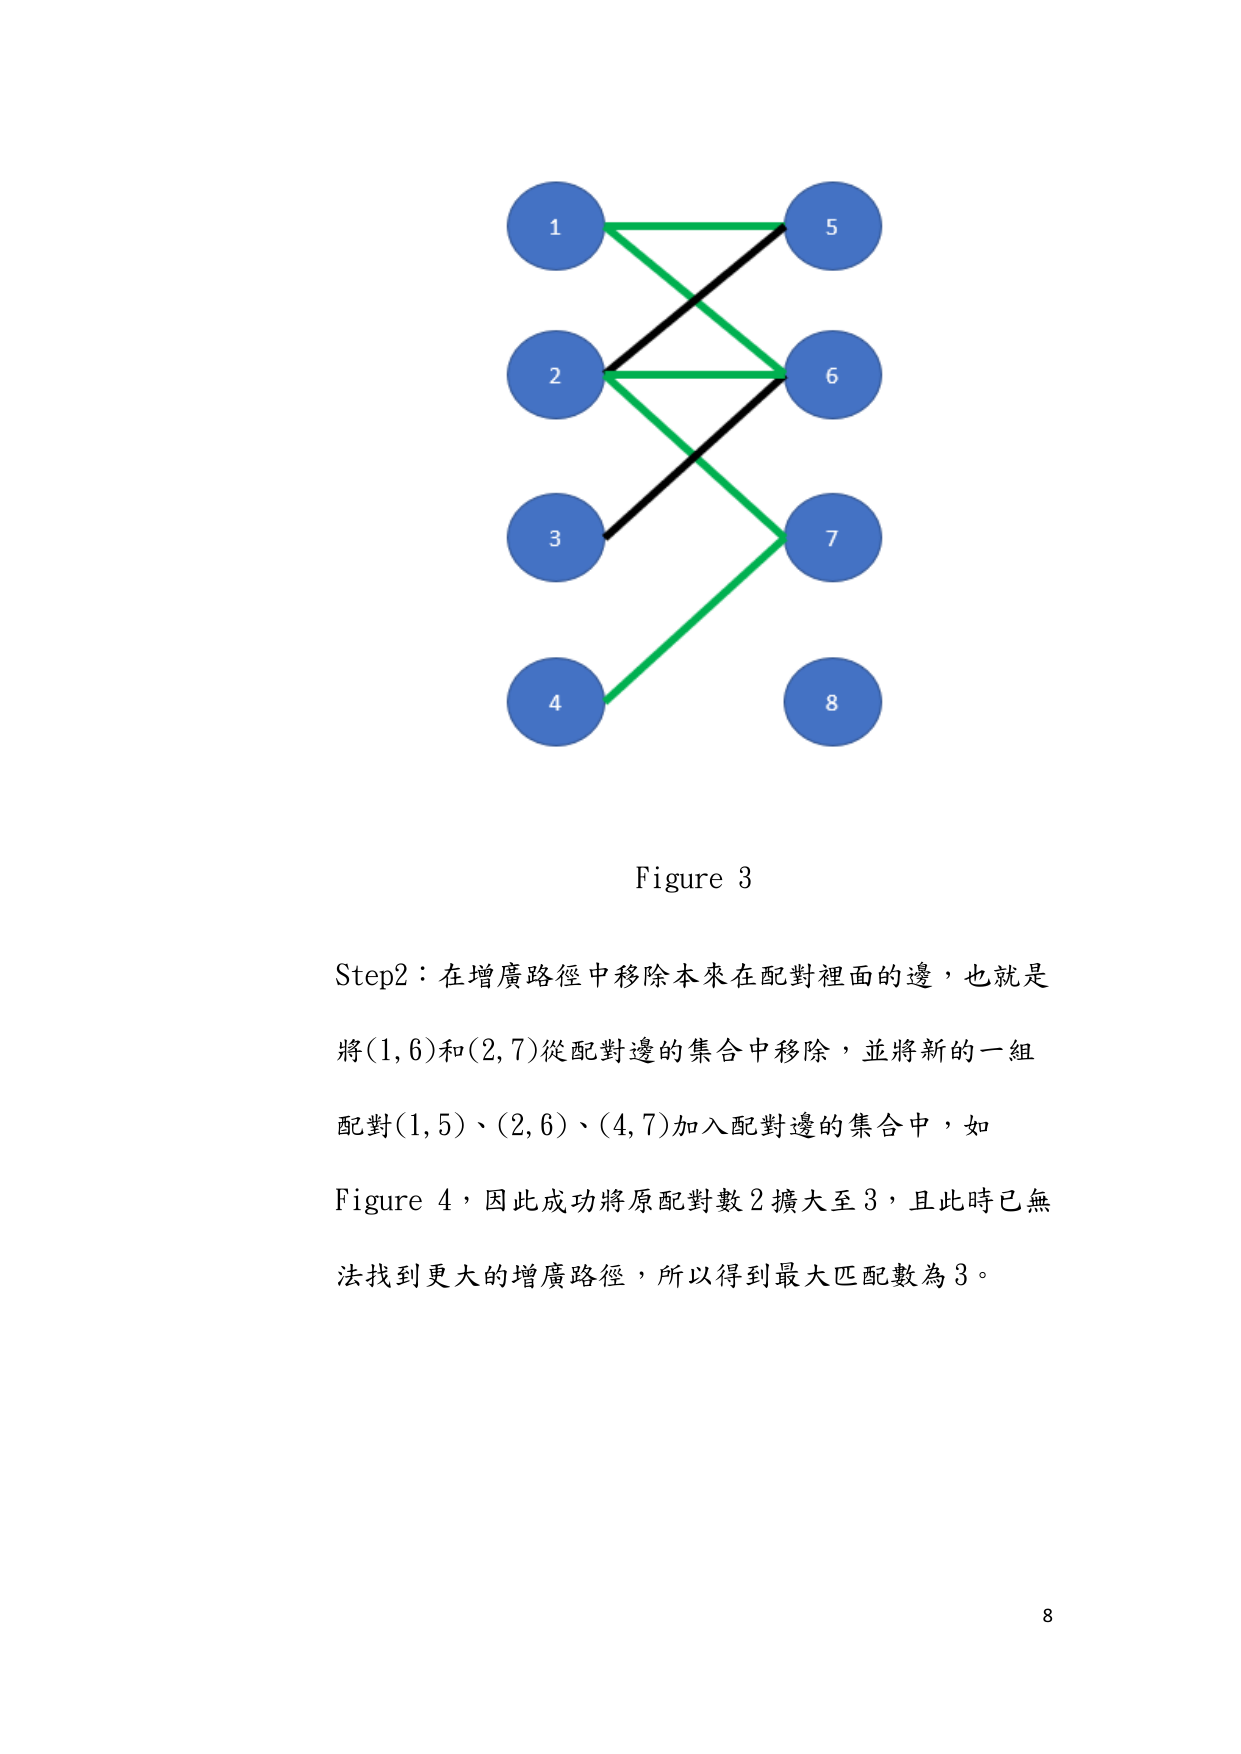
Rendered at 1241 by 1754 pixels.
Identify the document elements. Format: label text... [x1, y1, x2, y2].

picture [479, 163, 909, 775]
text Step2： 在增廣路徑中移除本來在配對裡面的邊，也就是將(1,6)和(2,7)從配對邊的集合中移除，並將新的一組配對(1,5)、(2,6)、(4,7)加入配對邊的集合中，如Figure 4，因此成功將原配對數2擴大至3，且此時已無法找到更大的增廣路徑，所以得到最大匹配數為3。 [335, 954, 1053, 1292]
text Figure 3 [335, 857, 1053, 894]
